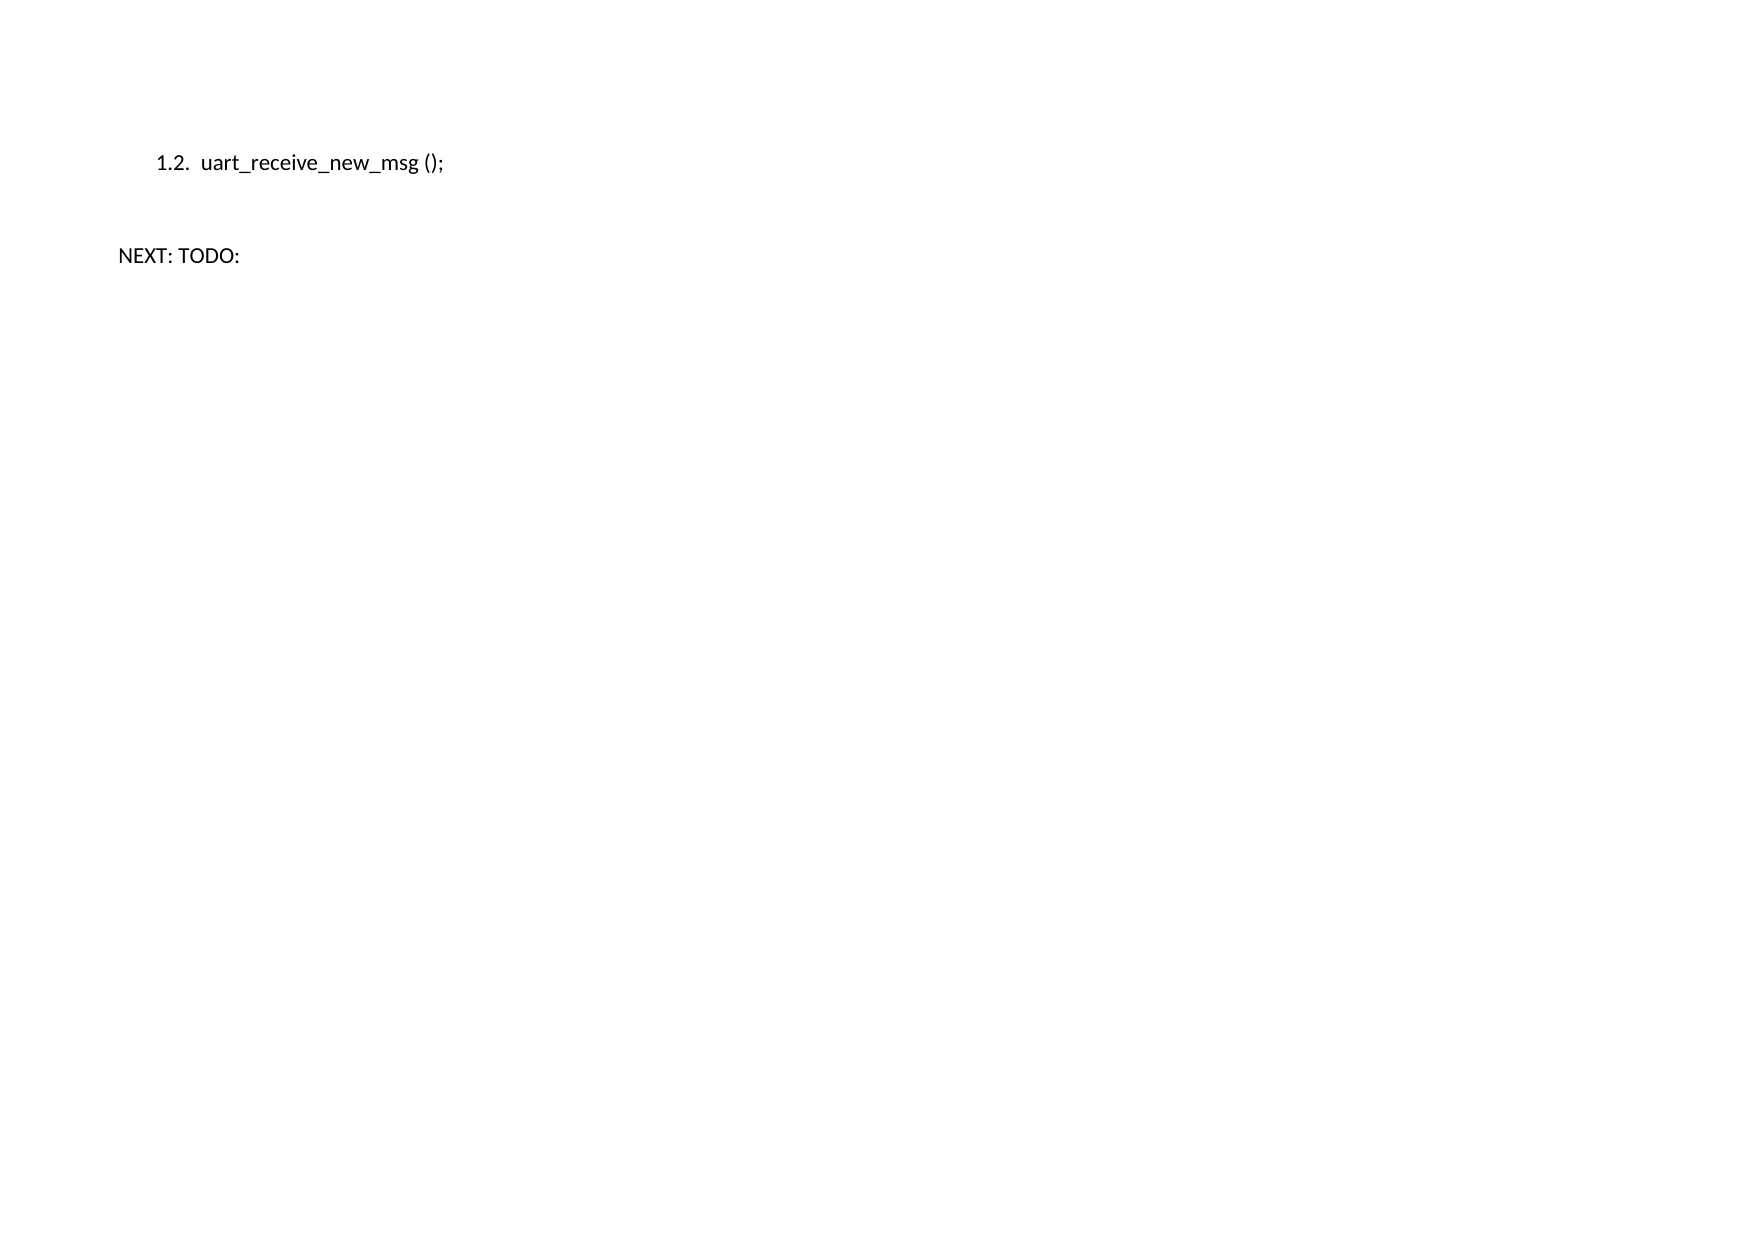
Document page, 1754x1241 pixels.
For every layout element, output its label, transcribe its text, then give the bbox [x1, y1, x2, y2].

list uart_receive_new_msg (); [156, 148, 1606, 176]
text NEXT: TODO: [118, 241, 1606, 269]
